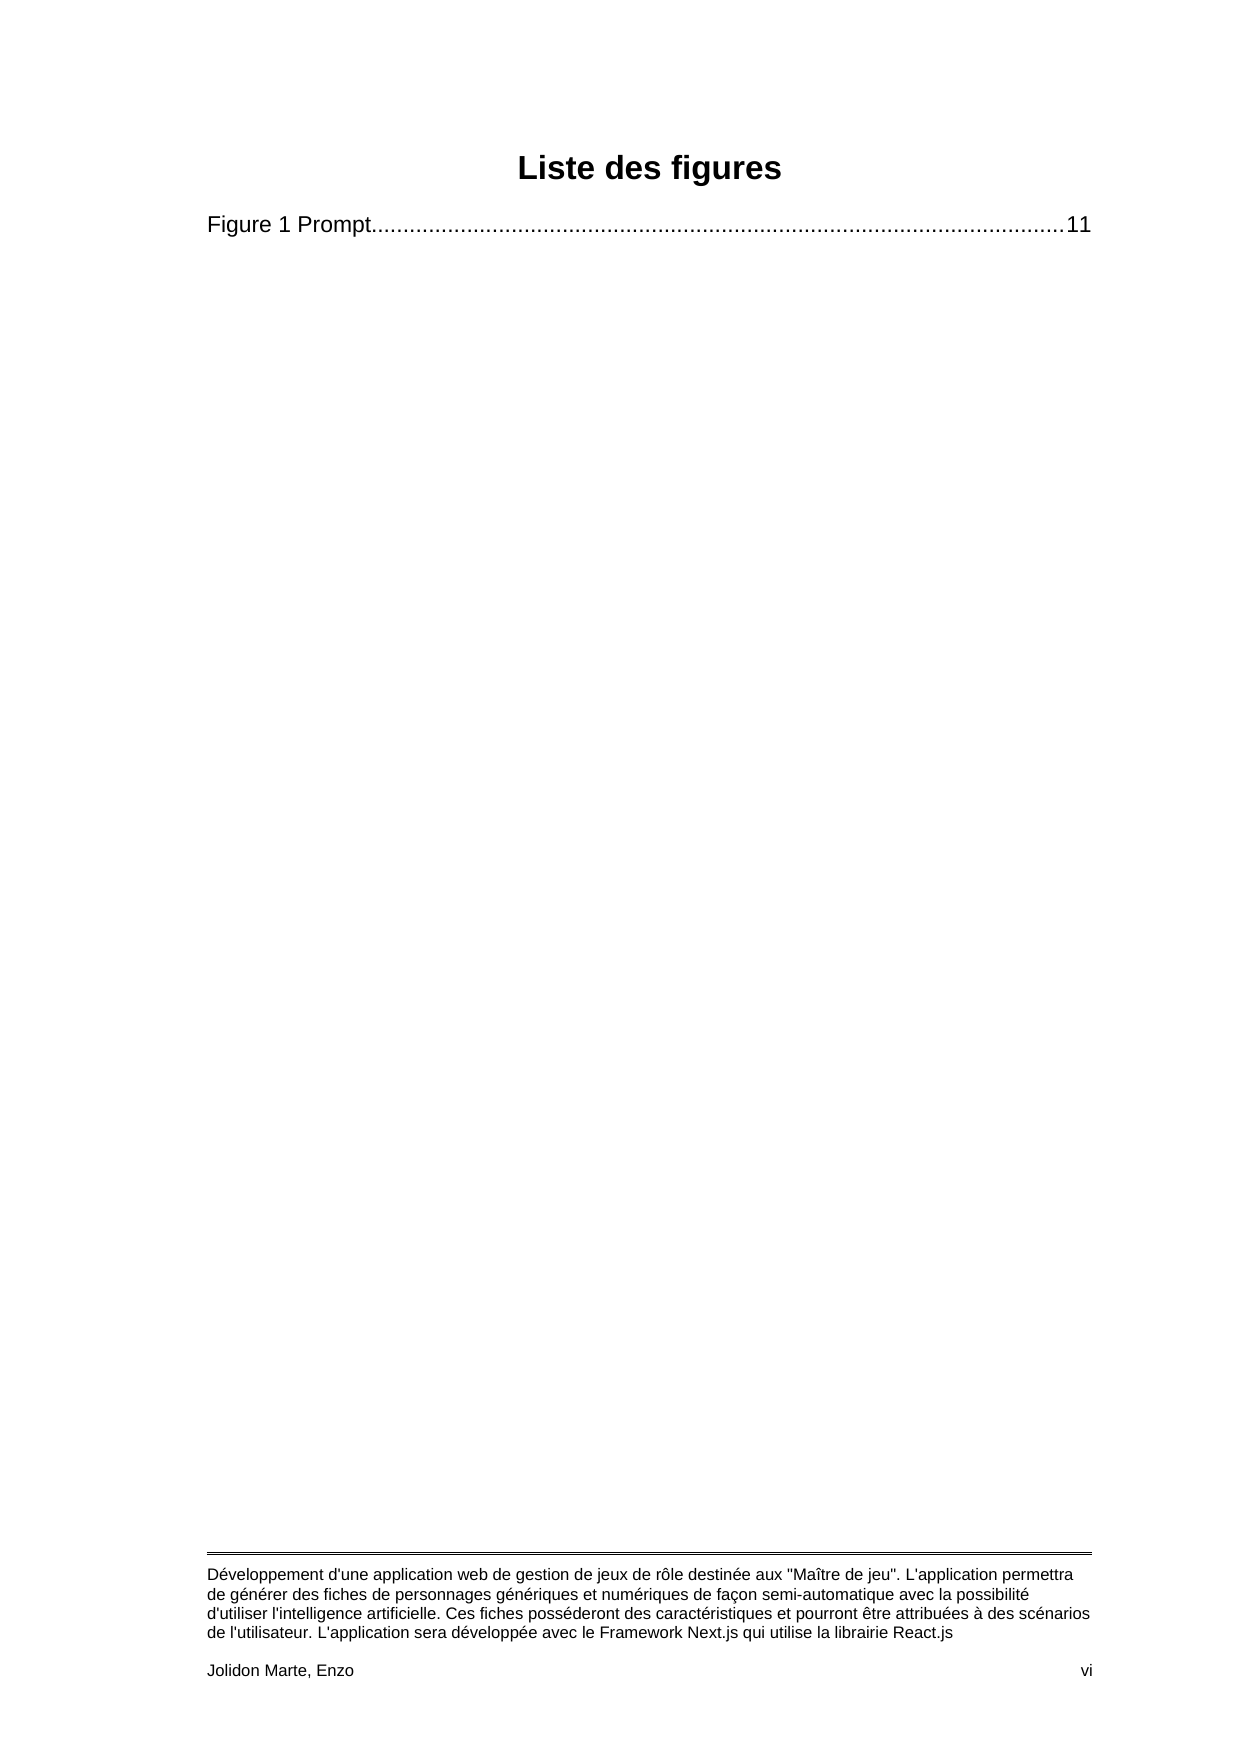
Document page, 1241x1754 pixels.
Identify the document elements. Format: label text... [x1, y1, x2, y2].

text Figure 1 Prompt 11 [207, 211, 1092, 237]
text Liste des figures [207, 148, 1092, 186]
